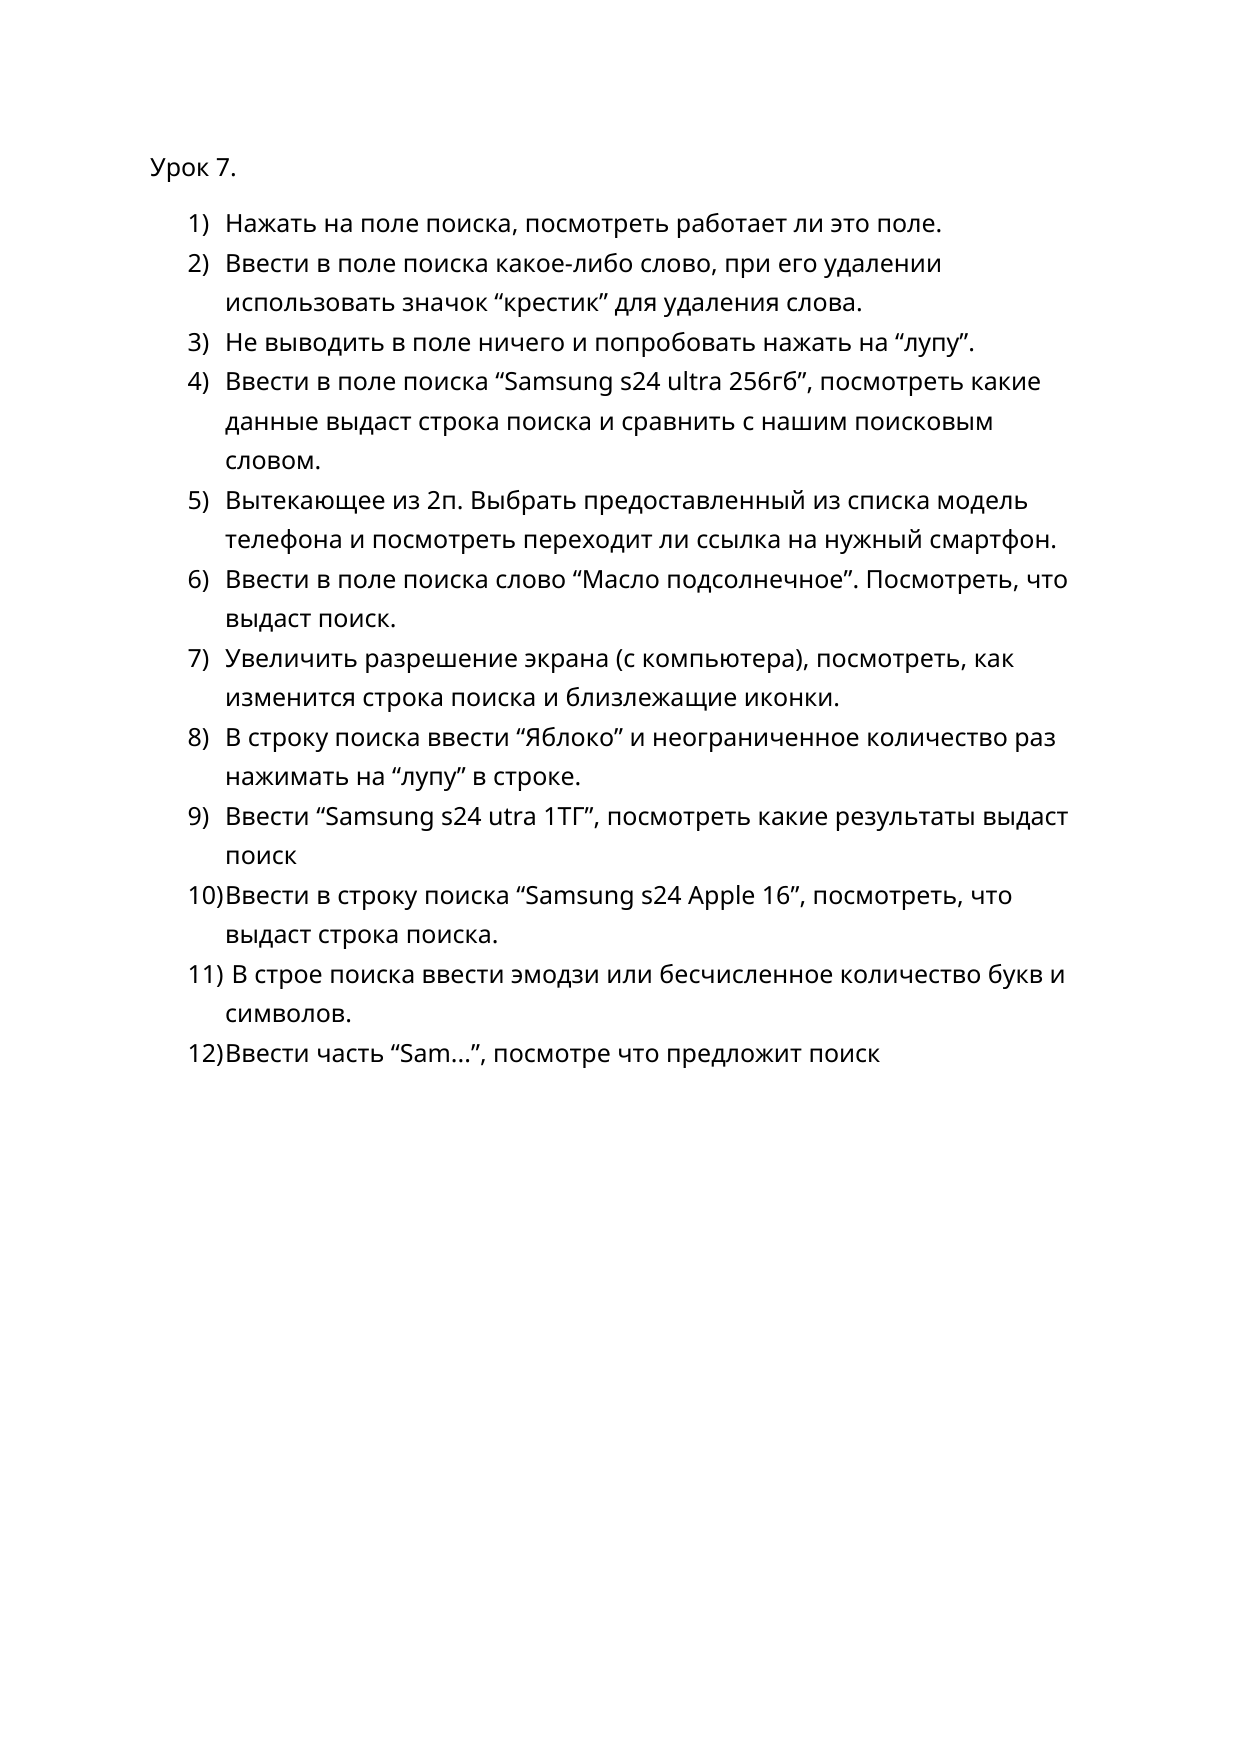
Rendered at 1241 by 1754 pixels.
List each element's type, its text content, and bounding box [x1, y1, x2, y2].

list Ввести в строку поиска “Samsung s24 Apple 16”, посмотреть, что выдаст строка поиска. [187, 877, 1090, 951]
list Вытекающее из 2п. Выбрать предоставленный из списка модель телефона и посмотреть переходит ли ссылка на нужный смартфон. [187, 482, 1090, 556]
text Урок 7. [150, 150, 1090, 184]
list Ввести “Samsung s24 utra 1ТГ”, посмотреть какие результаты выдаст поиск [187, 798, 1090, 872]
list Ввести в поле поиска “Samsung s24 ultra 256гб”, посмотреть какие данные выдаст строка поиска и сравнить с нашим поисковым словом. [187, 364, 1090, 477]
list Нажать на поле поиска, посмотреть работает ли это поле. [187, 206, 1090, 240]
list Ввести часть “Sam...”, посмотре что предложит поиск [187, 1035, 1090, 1069]
list Ввести в поле поиска слово “Масло подсолнечное”. Посмотреть, что выдаст поиск. [187, 561, 1090, 635]
list В строку поиска ввести “Яблоко” и неограниченное количество раз нажимать на “лупу” в строке. [187, 719, 1090, 793]
list Ввести в поле поиска какое-либо слово, при его удалении использовать значок “крестик” для удаления слова. [187, 246, 1090, 319]
list Не выводить в поле ничего и попробовать нажать на “лупу”. [187, 324, 1090, 359]
list В строе поиска ввести эмодзи или бесчисленное количество букв и символов. [187, 956, 1090, 1030]
list Увеличить разрешение экрана (с компьютера), посмотреть, как изменится строка поиска и близлежащие иконки. [187, 640, 1090, 714]
